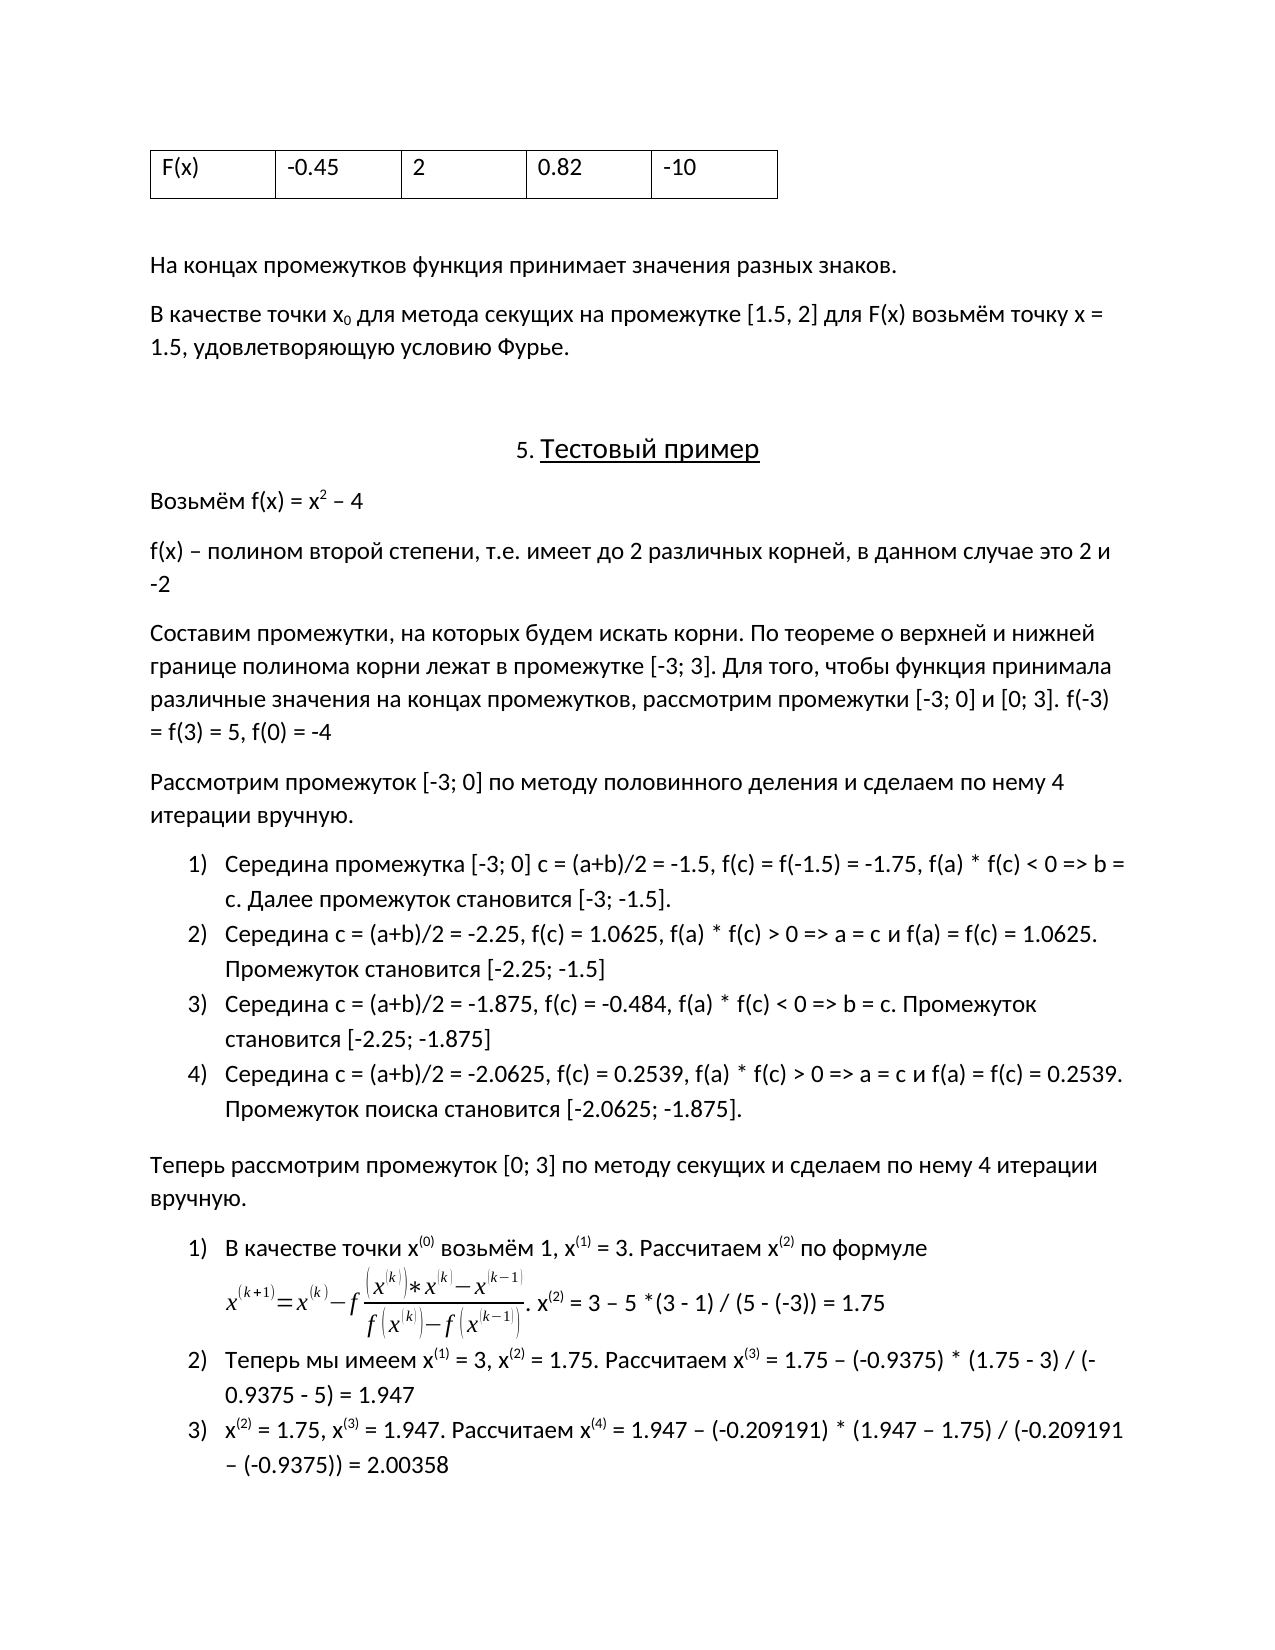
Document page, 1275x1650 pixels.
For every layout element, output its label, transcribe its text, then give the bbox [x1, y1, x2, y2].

table_cell -0.45 [276, 151, 401, 198]
text Рассмотрим промежуток [-3; 0] по методу половинного деления и сделаем по нему 4 итерации вручную. [150, 766, 1125, 829]
text Составим промежутки, на которых будем искать корни. По теореме о верхней и нижней границе полинома корни лежат в промежутке [-3; 3]. Для того, чтобы функция принимала различные значения на концах промежутков, рассмотрим промежутки [-3; 0] и [0; 3]. f(-3) = f(3) = 5, f(0) = -4 [150, 618, 1125, 747]
list Середина c = (a+b)/2 = -2.25, f(c) = 1.0625‬, f(a) * f(c) > 0 => a = c и f(a) = f(c) = 1.0625‬. Промежуток становится [-2.25; -1.5] [187, 918, 1125, 984]
table_cell F(x) [151, 151, 275, 198]
text Возьмём f(x) = x2 – 4 [150, 486, 1125, 516]
list Теперь мы имеем x(1) = 3, x(2) = 1.75. Рассчитаем x(3) = 1.75 – (-0.9375) * (1.75 - 3) / (-0.9375 - 5) = 1.947 [187, 1344, 1125, 1410]
table_cell 2 [402, 151, 526, 198]
text В качестве точки x0 для метода секущих на промежутке [1.5, 2] для F(x) возьмём точку x = 1.5, удовлетворяющую условию Фурье. [150, 298, 1125, 362]
list Середина c = (a+b)/2 = -2.0625, f(c) = 0.2539, f(a) * f(c) > 0 => a = c и f(a) = f(c) = 0.2539. Промежуток поиска становится [-2.0625; -1.875]. [187, 1058, 1125, 1124]
text На концах промежутков функция принимает значения разных знаков. [150, 249, 1125, 279]
list x(2) = 1.75, x(3) = 1.947. Рассчитаем x(4) = 1.947 – (-0.209191) * (1.947 – 1.75) / (-0.209191 – (-0.9375)) = 2.00358 [187, 1414, 1125, 1480]
text f(x) – полином второй степени, т.е. имеет до 2 различных корней, в данном случае это 2 и -2 [150, 535, 1125, 598]
table_cell -10 [652, 151, 777, 198]
list Середина промежутка [-3; 0] c = (a+b)/2 = -1.5, f(c) = f(-1.5) = -1.75, f(a) * f(c) < 0 => b = c. Далее промежуток становится [-3; -1.5]. [187, 848, 1125, 914]
table_cell 0.82 [527, 151, 651, 198]
text Теперь рассмотрим промежуток [0; 3] по методу секущих и сделаем по нему 4 итерации вручную. [150, 1149, 1125, 1213]
list Середина c = (a+b)/2 = -1.875, f(c) = -0.484, f(a) * f(c) < 0 => b = c. Промежуток становится [-2.25; -1.875] [187, 988, 1125, 1054]
list В качестве точки x(0) возьмём 1, x(1) = 3. Рассчитаем x(2) по формуле . x(2) = 3 – 5 *(3 - 1) / (5 - (-3)) = 1.75 [187, 1232, 1125, 1340]
text 5. Тестовый пример [150, 430, 1125, 466]
